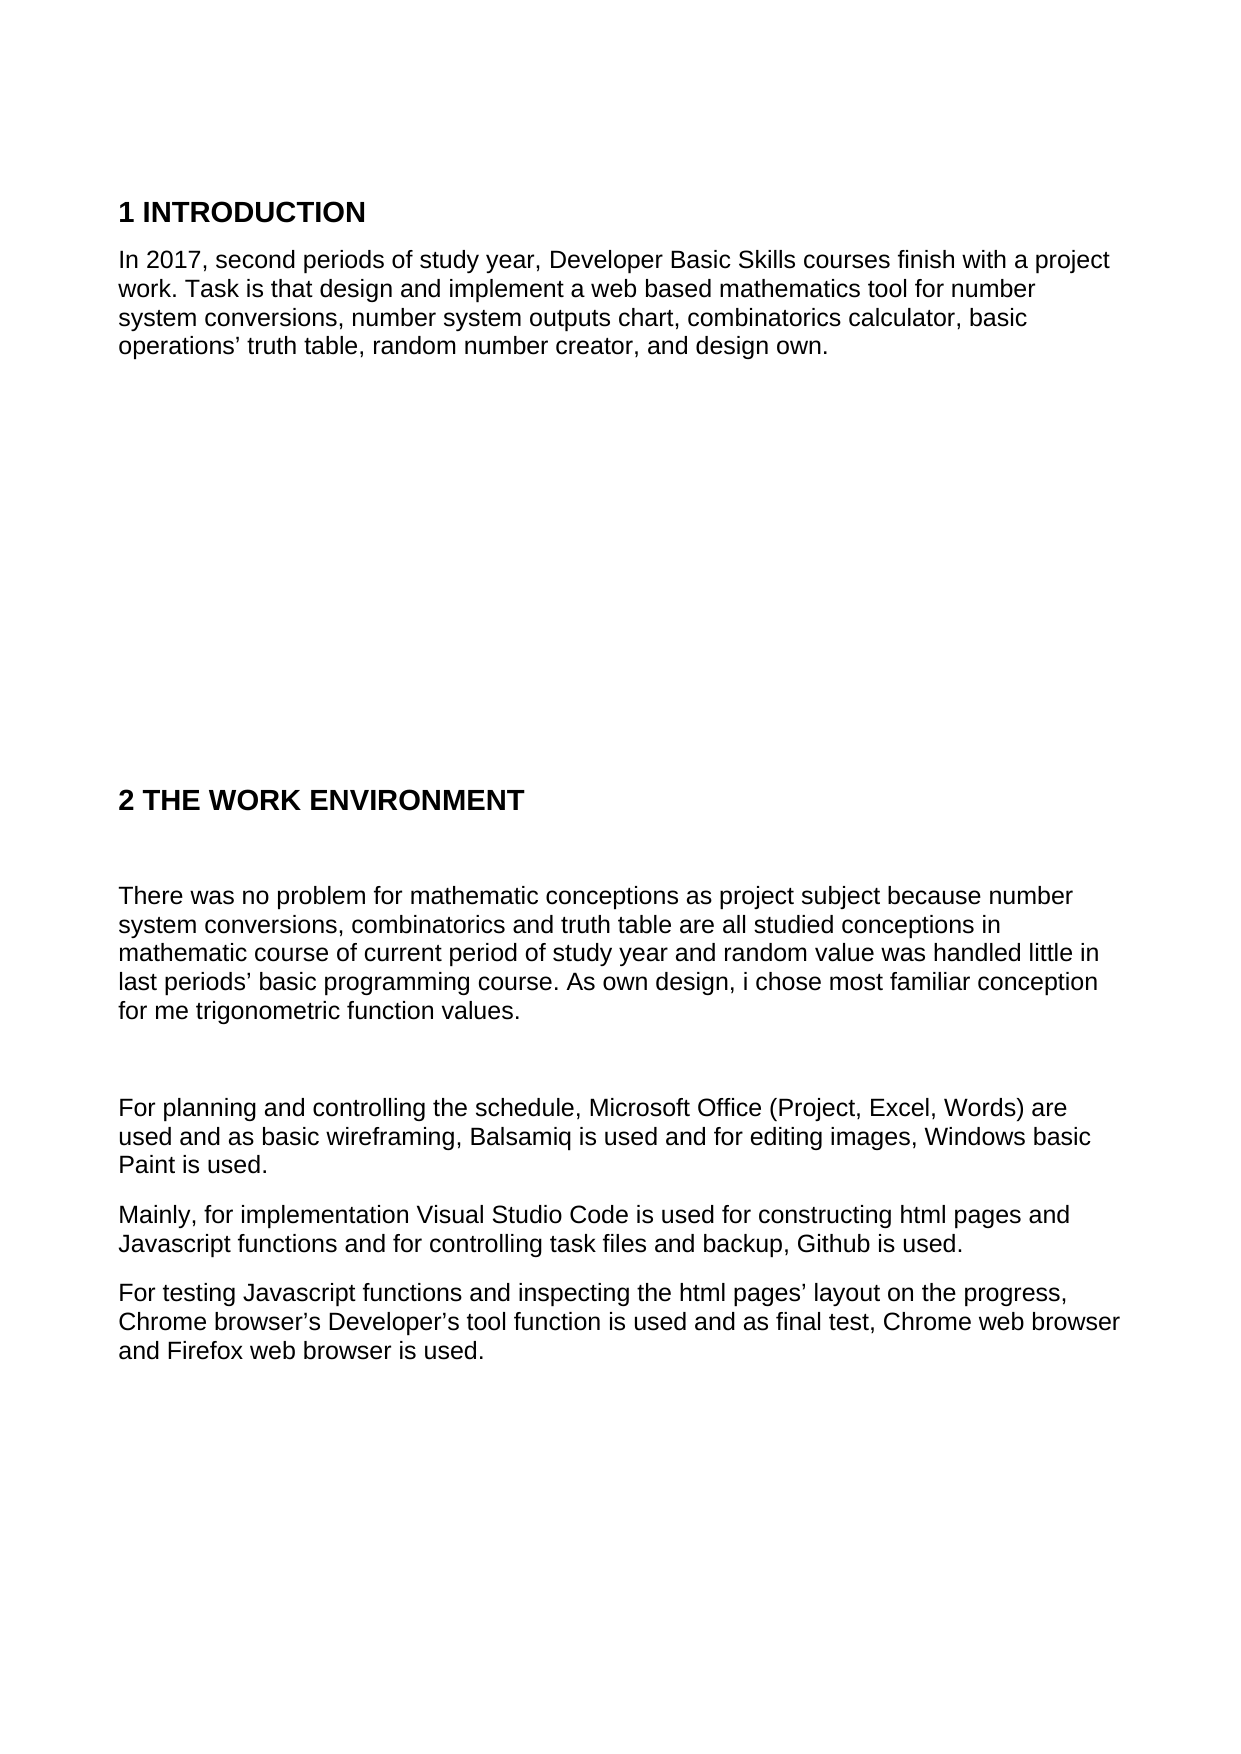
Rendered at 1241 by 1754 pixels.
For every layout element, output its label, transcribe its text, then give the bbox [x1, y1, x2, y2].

text For planning and controlling the schedule, Microsoft Office (Project, Excel, Words) are used and as basic wireframing, Balsamiq is used and for editing images, Windows basic Paint is used. [118, 1093, 1122, 1179]
text Mainly, for implementation Visual Studio Code is used for constructing html pages and Javascript functions and for controlling task files and backup, Github is used. [118, 1200, 1122, 1257]
text For testing Javascript functions and inspecting the html pages’ layout on the progress, Chrome browser’s Developer’s tool function is used and as final test, Chrome web browser and Firefox web browser is used. [118, 1278, 1122, 1364]
subtitle 1 Introduction [118, 195, 1122, 228]
text 2 THE WORK ENVIRONMENT [118, 783, 1122, 817]
text There was no problem for mathematic conceptions as project subject because number system conversions, combinatorics and truth table are all studied conceptions in mathematic course of current period of study year and random value was handled little in last periods’ basic programming course. As own design, i chose most familiar conception for me trigonometric function values. [118, 881, 1122, 1025]
text In 2017, second periods of study year, Developer Basic Skills courses finish with a project work. Task is that design and implement a web based mathematics tool for number system conversions, number system outputs chart, combinatorics calculator, basic operations’ truth table, random number creator, and design own. [118, 245, 1122, 360]
